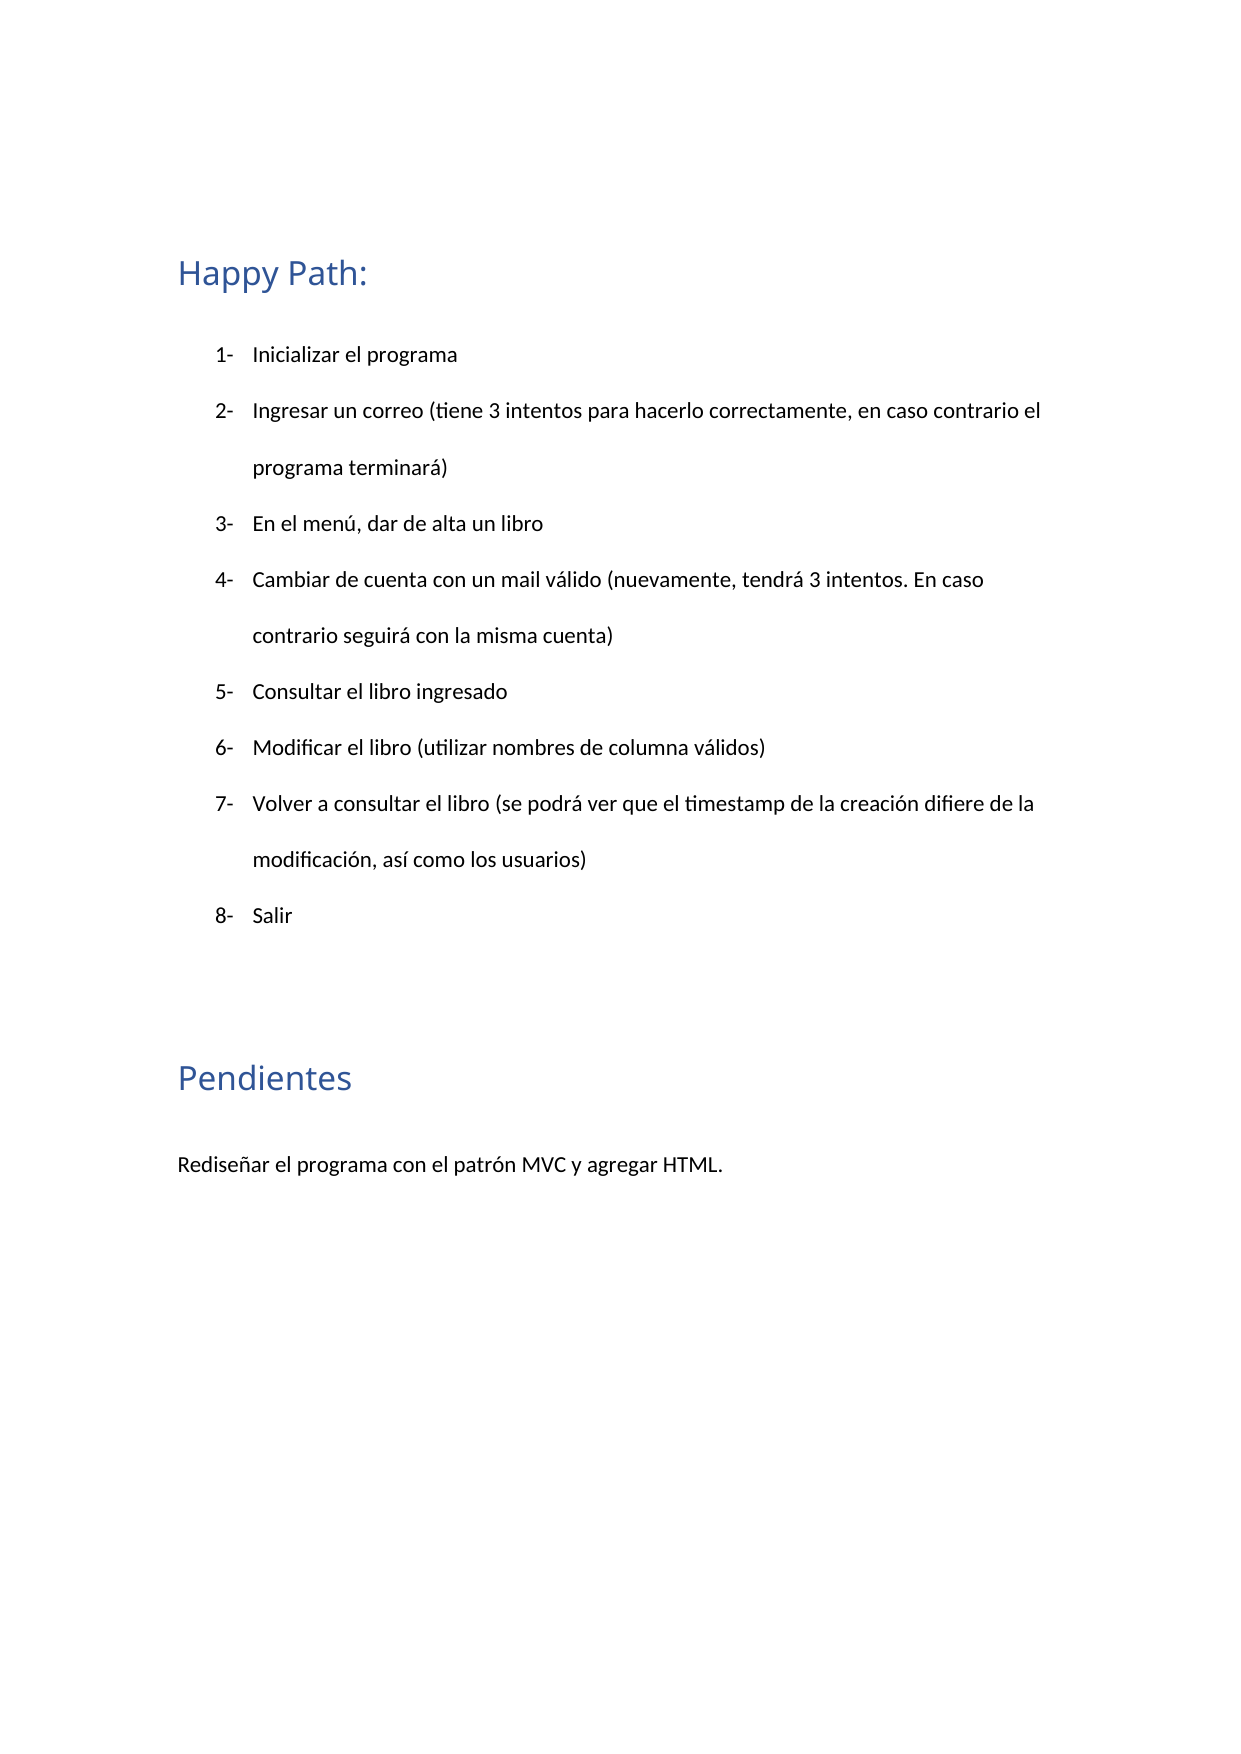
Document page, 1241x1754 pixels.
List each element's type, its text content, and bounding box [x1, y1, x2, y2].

list En el menú, dar de alta un libro [215, 509, 1063, 537]
list Consultar el libro ingresado [215, 677, 1063, 705]
list Cambiar de cuenta con un mail válido (nuevamente, tendrá 3 intentos. En caso contrario seguirá con la misma cuenta) [215, 565, 1063, 649]
list Ingresar un correo (tiene 3 intentos para hacerlo correctamente, en caso contrario el programa terminará) [215, 397, 1063, 481]
text Rediseñar el programa con el patrón MVC y agregar HTML. [177, 1151, 1063, 1178]
subtitle Pendientes [177, 1055, 1063, 1100]
list Modificar el libro (utilizar nombres de columna válidos) [215, 733, 1063, 761]
list Salir [215, 901, 1063, 929]
subtitle Happy Path: [177, 250, 1063, 295]
list Volver a consultar el libro (se podrá ver que el timestamp de la creación difiere de la modificación, así como los usuarios) [215, 789, 1063, 873]
list Inicializar el programa [215, 341, 1063, 368]
